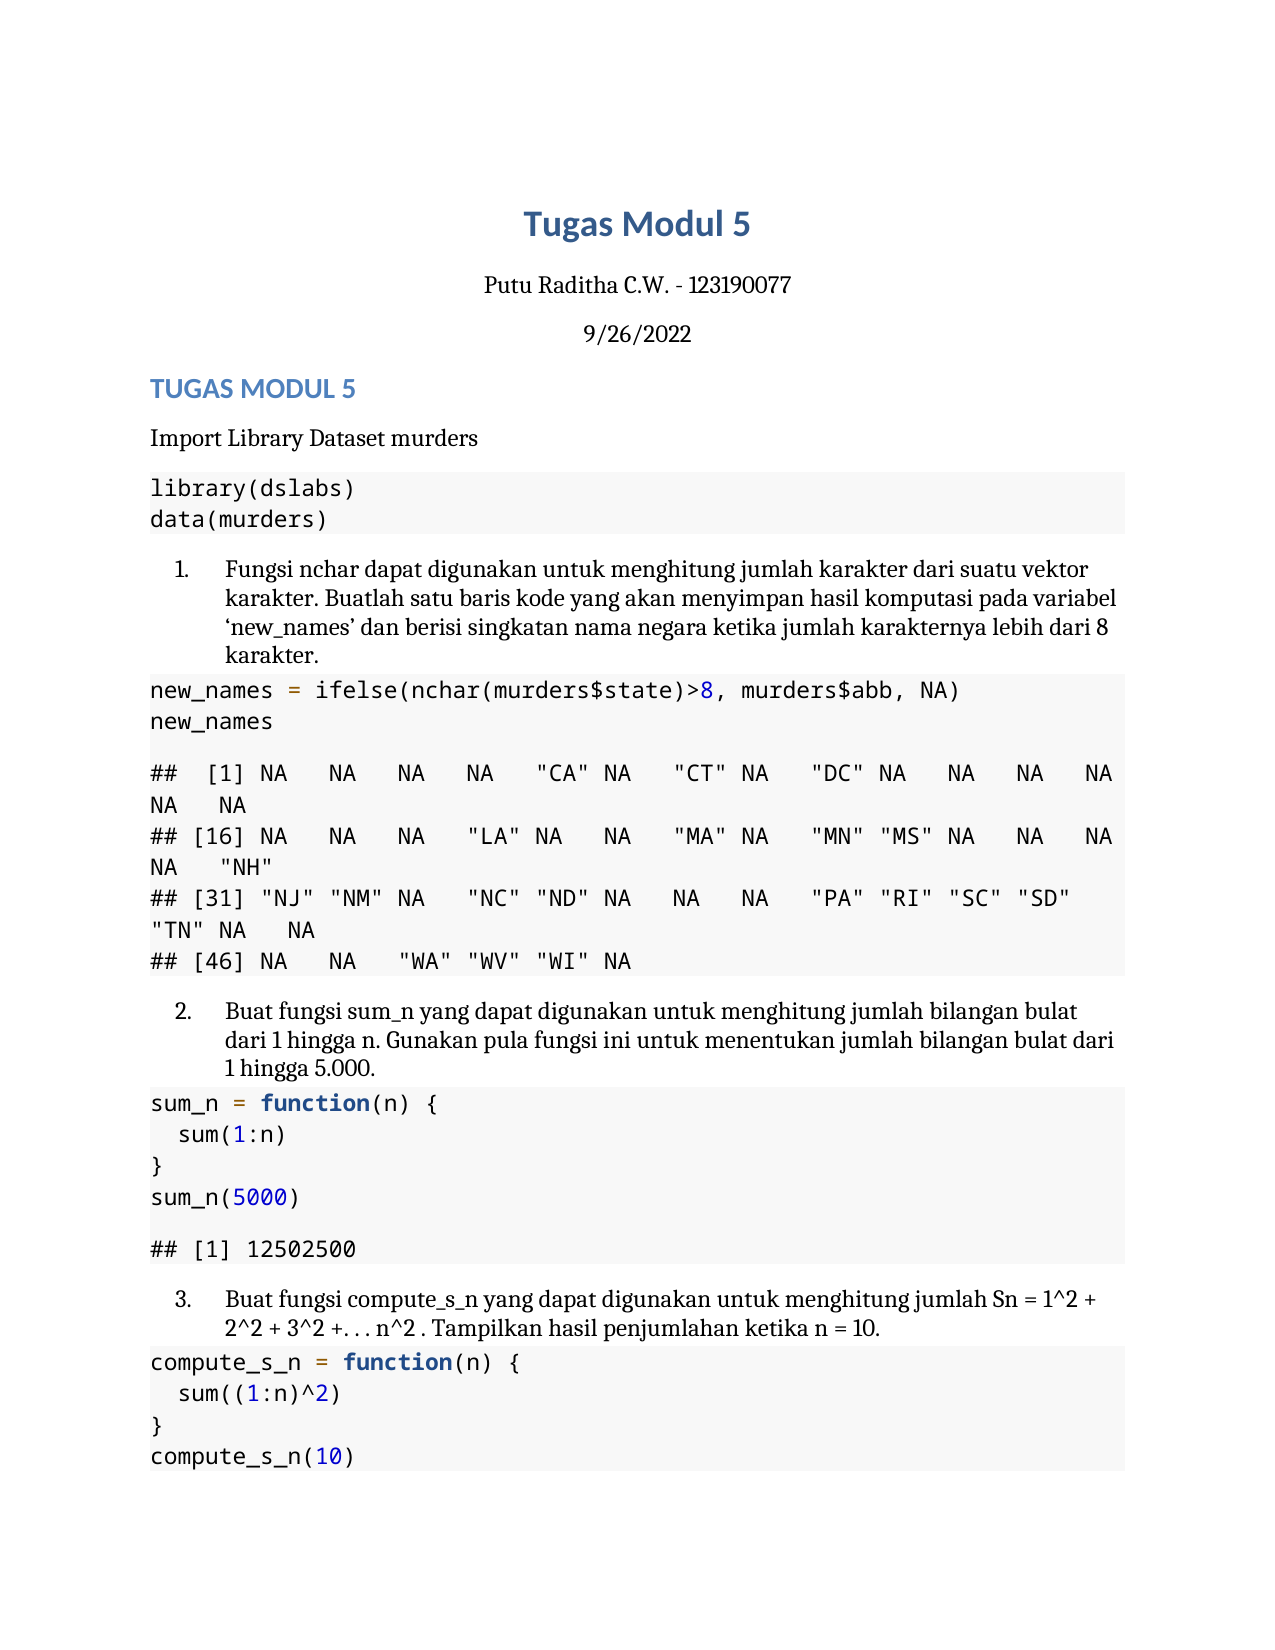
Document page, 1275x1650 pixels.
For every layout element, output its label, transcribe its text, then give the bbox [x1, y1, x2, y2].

text Putu Raditha C.W. - 123190077 [150, 271, 1125, 299]
text new_names = ifelse(nchar(murders$state)>8, murders$abb, NA) new_names [274, 674, 1125, 736]
list Buat fungsi sum_n yang dapat digunakan untuk menghitung jumlah bilangan bulat dari 1 hingga n. Gunakan pula fungsi ini untuk menentukan jumlah bilangan bulat dari 1 hingga 5.000. [175, 997, 1125, 1083]
text compute_s_n = function(n) { sum((1:n)^2) } compute_s_n(10) [150, 1346, 1125, 1471]
text 9/26/2022 [150, 320, 1125, 349]
subtitle TUGAS MODUL 5 [150, 370, 1125, 406]
list Buat fungsi compute_s_n yang dapat digunakan untuk menghitung jumlah Sn = 1^2 + 2^2 + 3^2 +. . . n^2 . Tampilkan hasil penjumlahan ketika n = 10. [175, 1285, 1125, 1342]
text ## [1] 12502500 [150, 1233, 1125, 1264]
text library(dslabs) data(murders) [329, 472, 1125, 534]
list Fungsi nchar dapat digunakan untuk menghitung jumlah karakter dari suatu vektor karakter. Buatlah satu baris kode yang akan menyimpan hasil komputasi pada variabel ‘new_names’ dan berisi singkatan nama negara ketika jumlah karakternya lebih dari 8 karakter. [175, 555, 1125, 670]
text Import Library Dataset murders [150, 424, 1125, 453]
text sum_n = function(n) { sum(1:n) } sum_n(5000) [164, 1087, 1125, 1212]
title Tugas Modul 5 [150, 200, 1125, 246]
text ## [1] NA NA NA NA "CA" NA "CT" NA "DC" NA NA NA NA NA NA ## [16] NA NA NA "LA" NA NA "MA" NA "MN" "MS" NA NA NA NA "NH" ## [31] "NJ" "NM" NA "NC" "ND" NA NA NA "PA" "RI" "SC" "SD" "TN" NA NA ## [46] NA NA "WA" "WV" "WI" NA [150, 757, 1125, 976]
